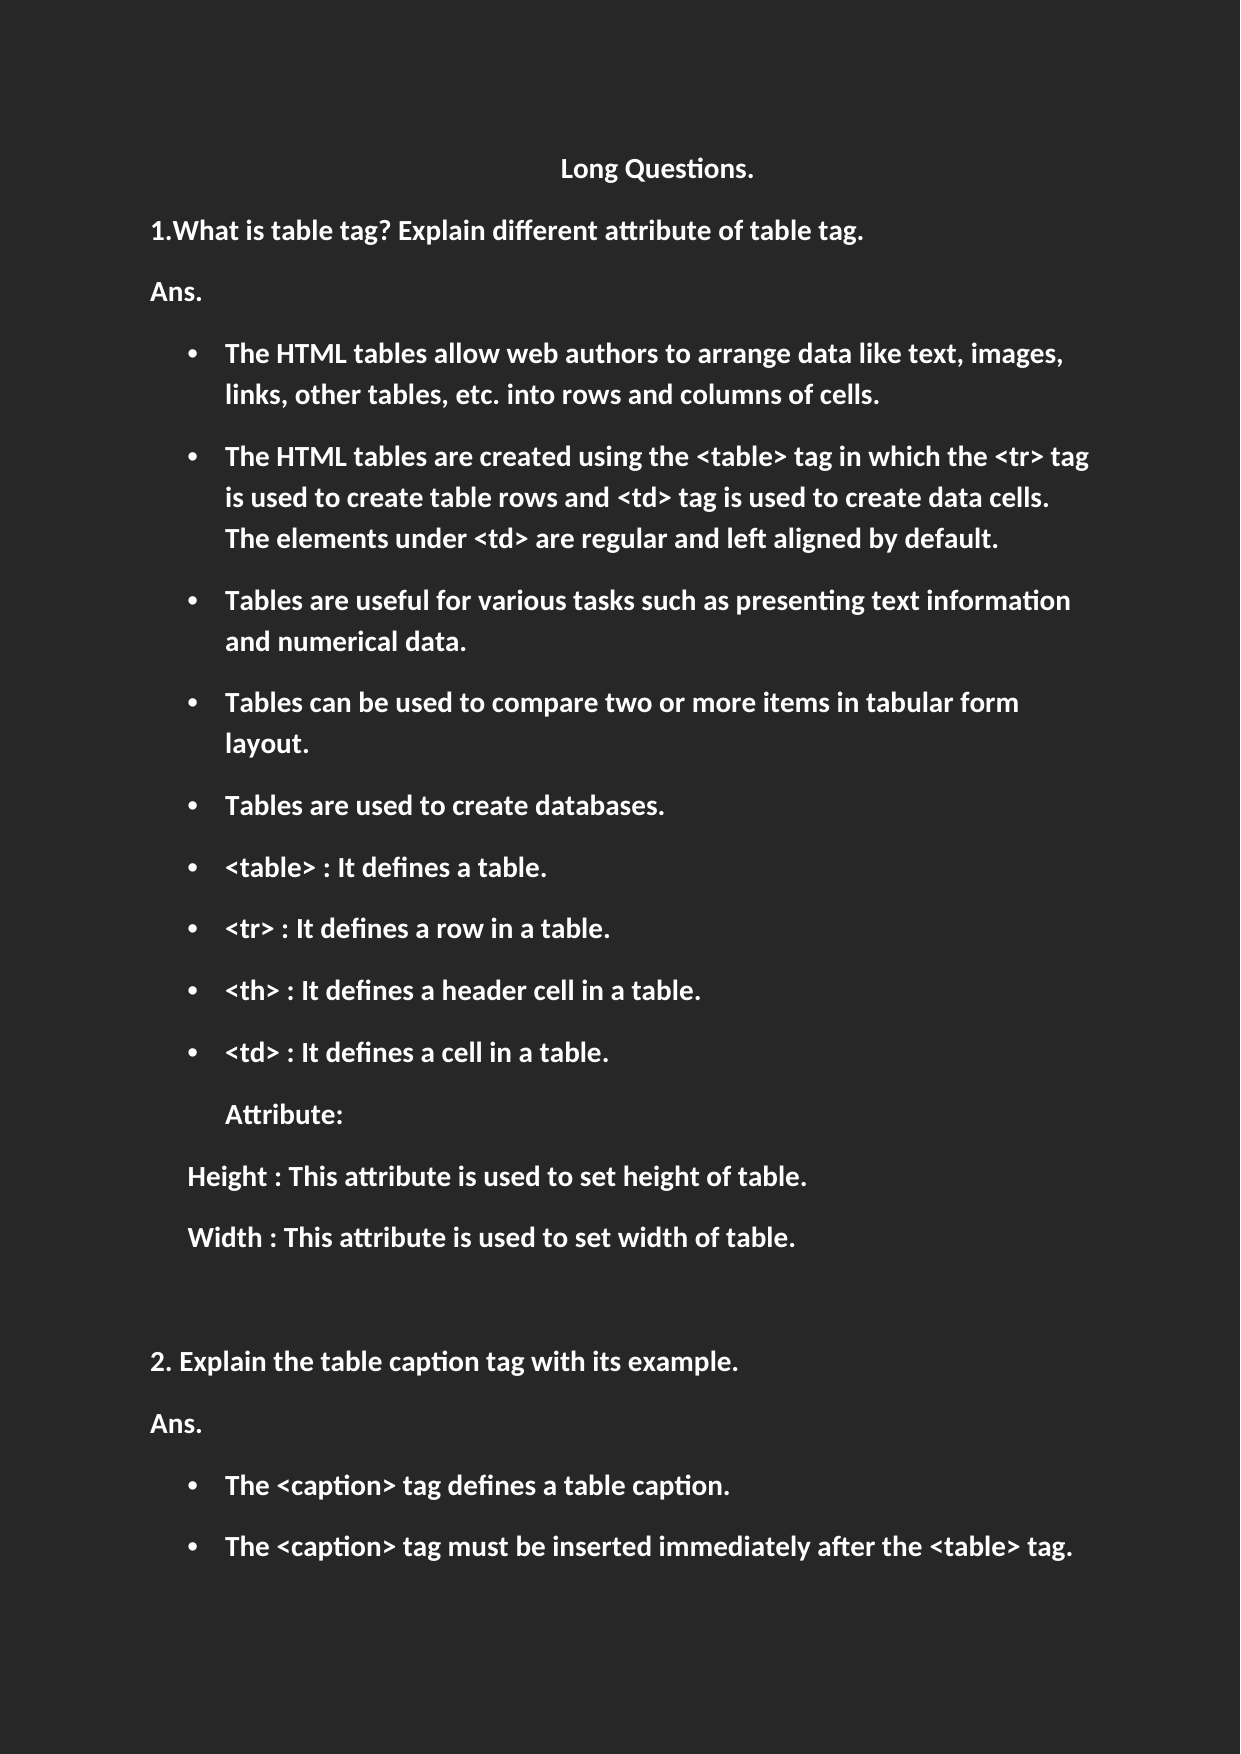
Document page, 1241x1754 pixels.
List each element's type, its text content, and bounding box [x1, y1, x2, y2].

list The <caption> tag defines a table caption. [187, 1467, 1090, 1502]
list Tables are used to create databases. [187, 787, 1090, 823]
list <th> : It defines a header cell in a table. [187, 972, 1090, 1008]
text Long Questions. [225, 150, 1090, 186]
list <table> : It defines a table. [187, 849, 1090, 884]
list Tables are useful for various tasks such as presenting text information and numerical data. [187, 582, 1090, 658]
list <td> : It defines a cell in a table. [187, 1034, 1090, 1070]
text Ans. [150, 1405, 1090, 1440]
text Width : This attribute is used to set width of table. [187, 1219, 1090, 1255]
list The HTML tables allow web authors to arrange data like text, images, links, other tables, etc. into rows and columns of cells. [187, 335, 1090, 412]
text 2. Explain the table caption tag with its example. [150, 1343, 1090, 1379]
list The <caption> tag must be inserted immediately after the <table> tag. [187, 1528, 1090, 1564]
list The HTML tables are created using the <table> tag in which the <tr> tag is used to create table rows and <td> tag is used to create data cells. The elements under <td> are regular and left aligned by default. [187, 438, 1090, 556]
list <tr> : It defines a row in a table. [187, 911, 1090, 946]
text Attribute: [225, 1096, 1090, 1132]
text 1.What is table tag? Explain different attribute of table tag. [150, 212, 1090, 247]
text Height : This attribute is used to set height of table. [187, 1158, 1090, 1193]
list Tables can be used to compare two or more items in tabular form layout. [187, 684, 1090, 761]
text Ans. [150, 273, 1090, 309]
